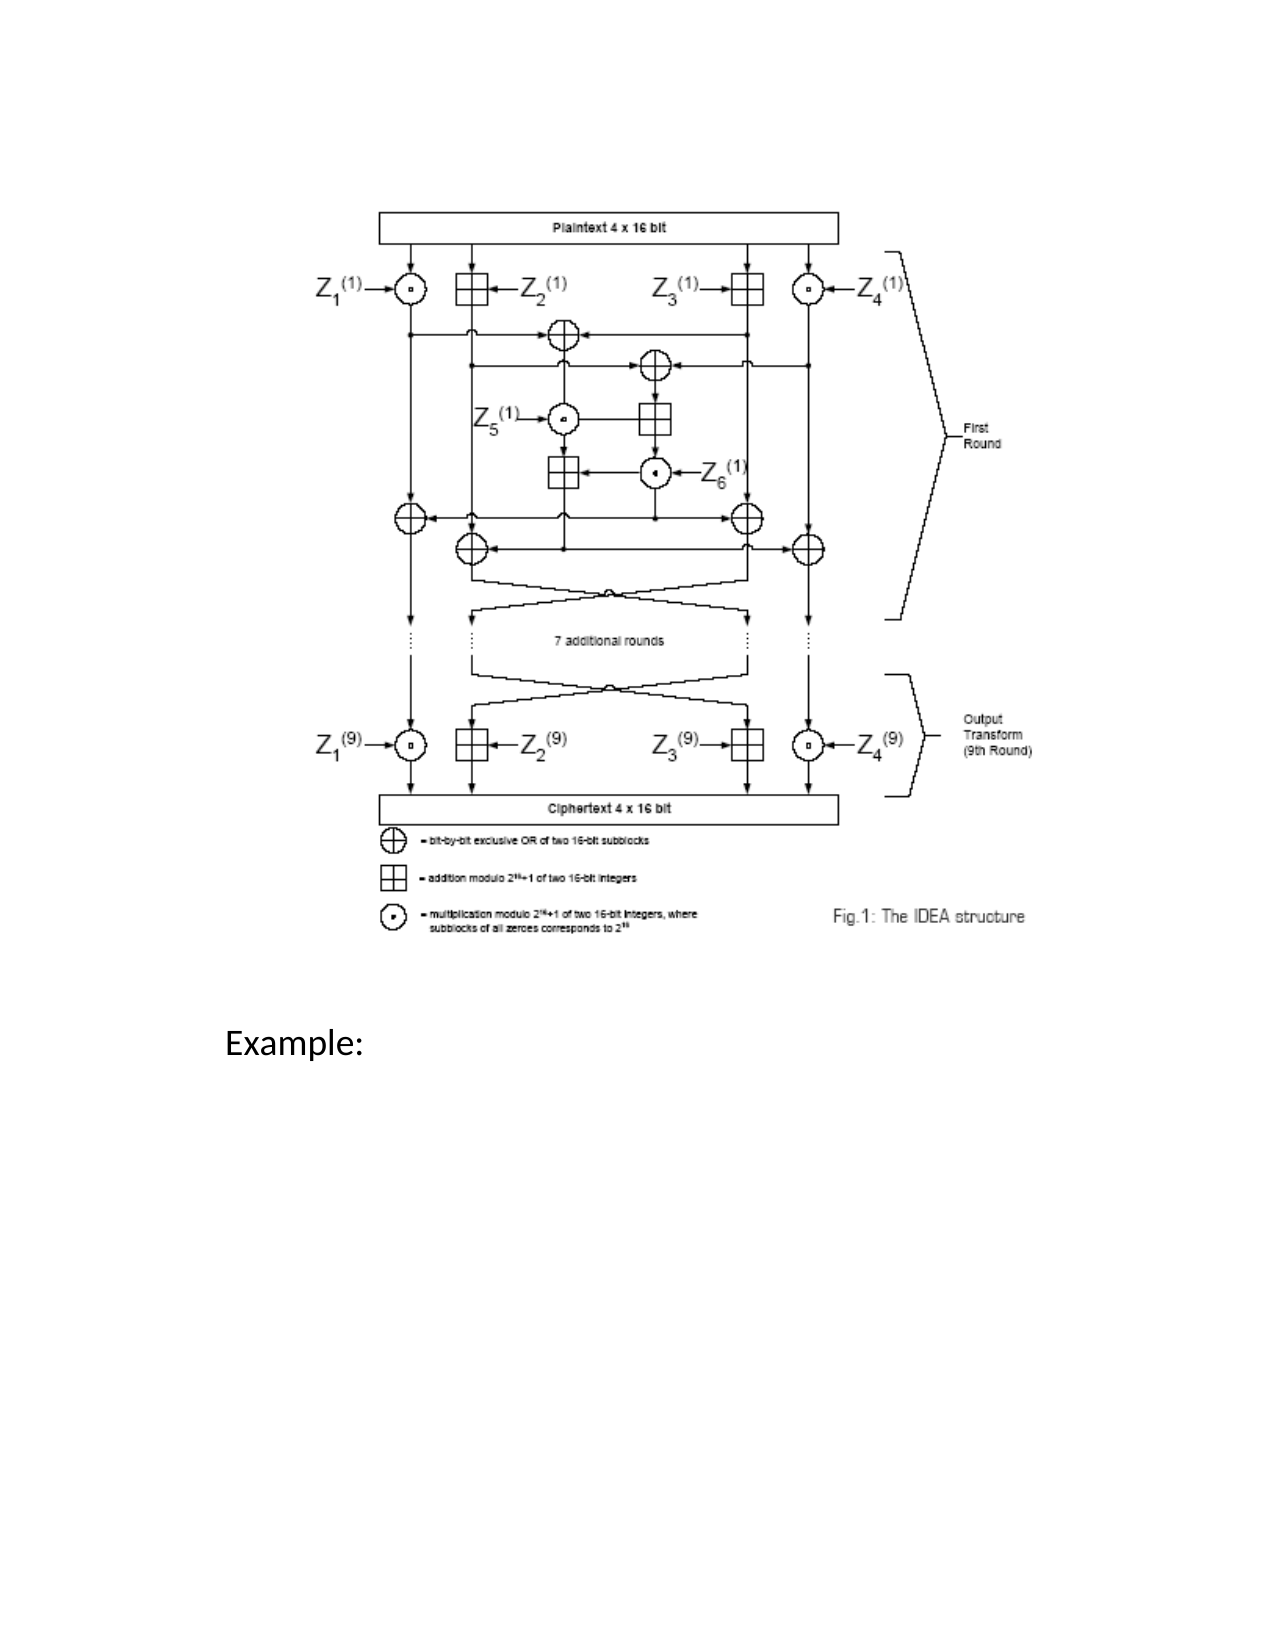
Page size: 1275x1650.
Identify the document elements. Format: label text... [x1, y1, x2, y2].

picture [271, 195, 1079, 937]
list Example: [225, 1019, 1125, 1065]
